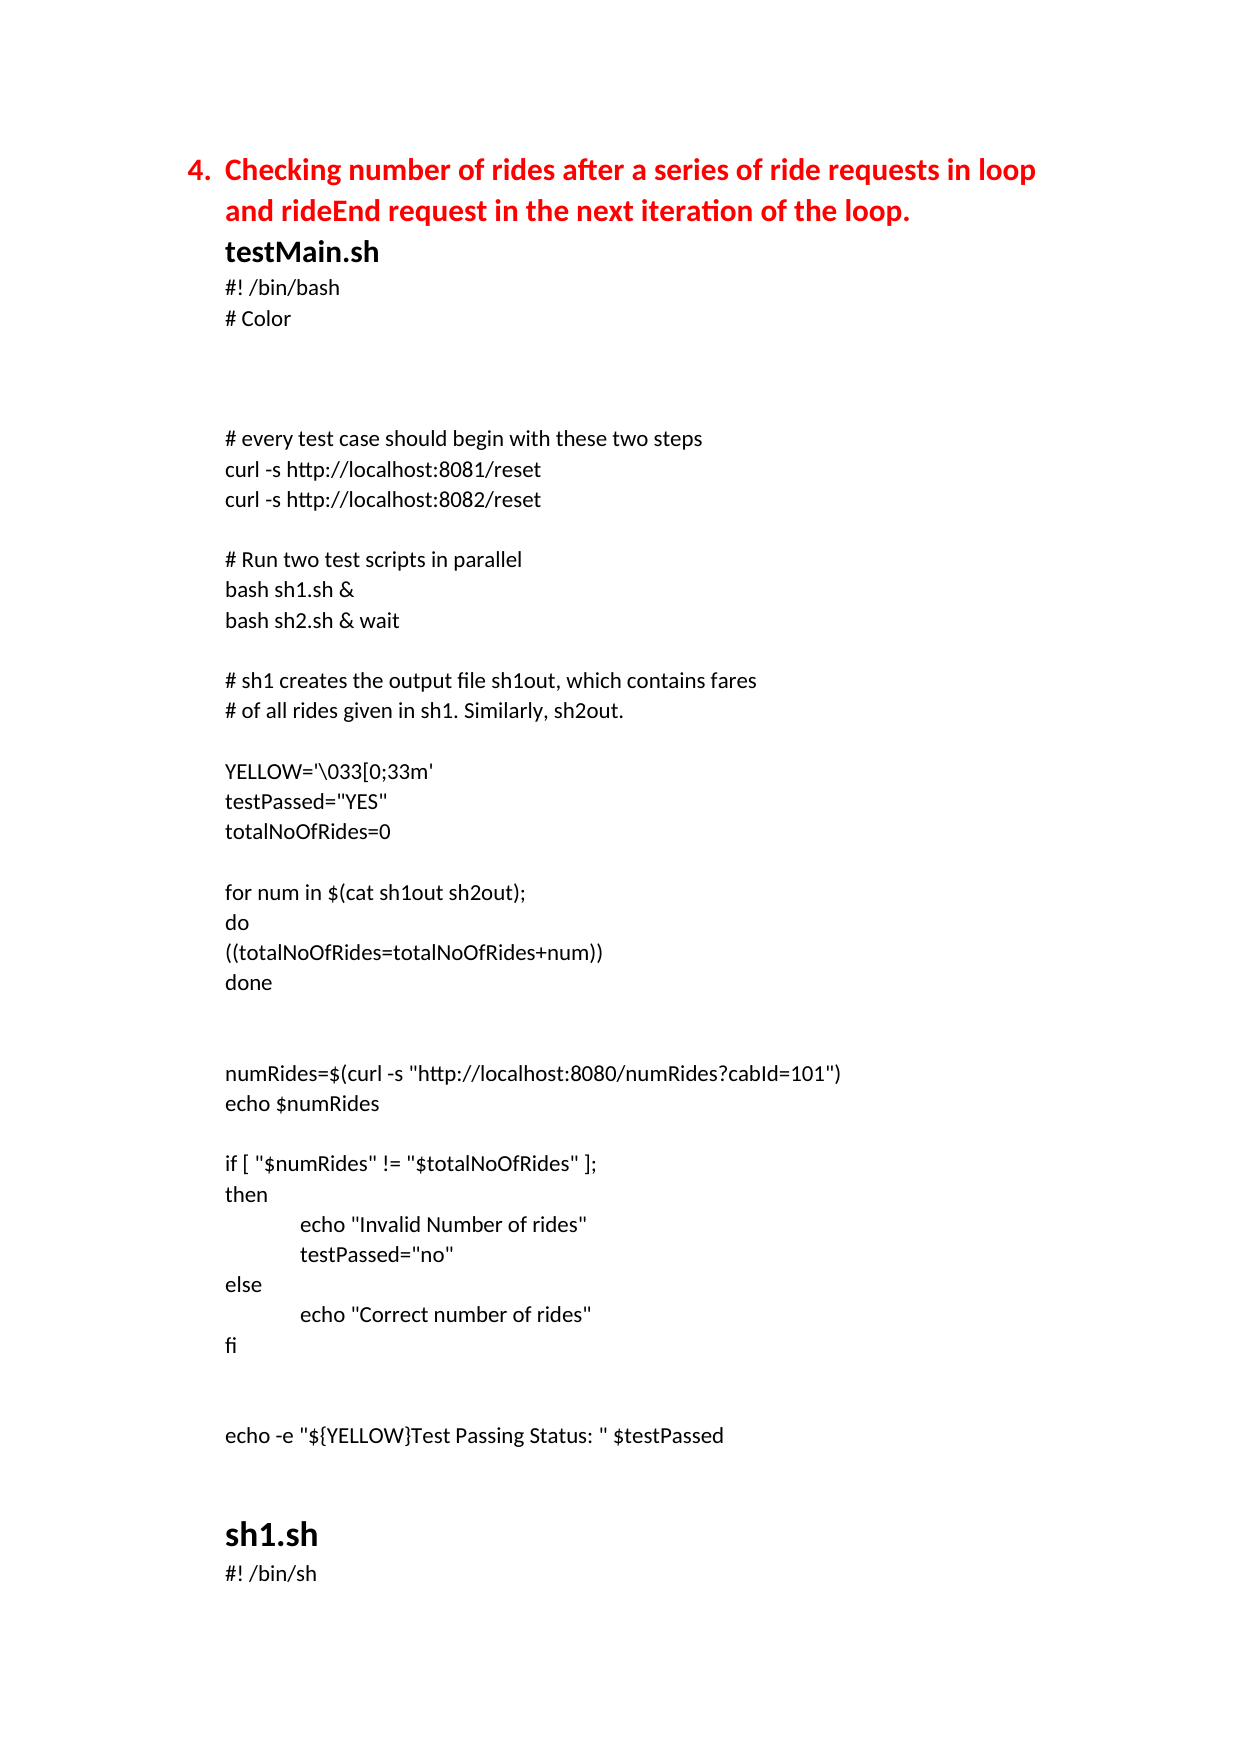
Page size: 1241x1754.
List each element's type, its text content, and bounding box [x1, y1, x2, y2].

list totalNoOfRides=0 [225, 817, 1090, 845]
list echo "Correct number of rides" [225, 1301, 1090, 1328]
list # Color [225, 304, 1090, 332]
list echo -e "${YELLOW}Test Passing Status: " $testPassed [225, 1421, 1090, 1449]
list testPassed="YES" [225, 787, 1090, 815]
list YELLOW='\033[0;33m' [225, 757, 1090, 785]
list echo $numRides [225, 1089, 1090, 1117]
list # Run two test scripts in parallel [225, 545, 1090, 573]
list # of all rides given in sh1. Similarly, sh2out. [225, 696, 1090, 724]
list for num in $(cat sh1out sh2out); [225, 878, 1090, 906]
list Checking number of rides after a series of ride requests in loop and rideEnd request in the next iteration of the loop. [187, 150, 1090, 229]
list testPassed="no" [225, 1240, 1090, 1268]
list done [225, 968, 1090, 996]
list ((totalNoOfRides=totalNoOfRides+num)) [225, 938, 1090, 966]
list then [225, 1180, 1090, 1208]
list # sh1 creates the output file sh1out, which contains fares [225, 666, 1090, 694]
list #! /bin/sh [225, 1559, 1090, 1587]
list echo "Invalid Number of rides" [225, 1210, 1090, 1238]
list do [225, 908, 1090, 936]
list bash sh1.sh & [225, 576, 1090, 603]
list #! /bin/bash [225, 273, 1090, 301]
list bash sh2.sh & wait [225, 606, 1090, 634]
list numRides=$(curl -s "http://localhost:8080/numRides?cabId=101") [225, 1059, 1090, 1087]
list if [ "$numRides" != "$totalNoOfRides" ]; [225, 1149, 1090, 1177]
list fi [225, 1331, 1090, 1359]
list sh1.sh [225, 1512, 1090, 1555]
list else [225, 1270, 1090, 1298]
list testMain.sh [225, 232, 1090, 270]
list curl -s http://localhost:8082/reset [225, 485, 1090, 513]
list curl -s http://localhost:8081/reset [225, 455, 1090, 483]
list # every test case should begin with these two steps [225, 424, 1090, 452]
